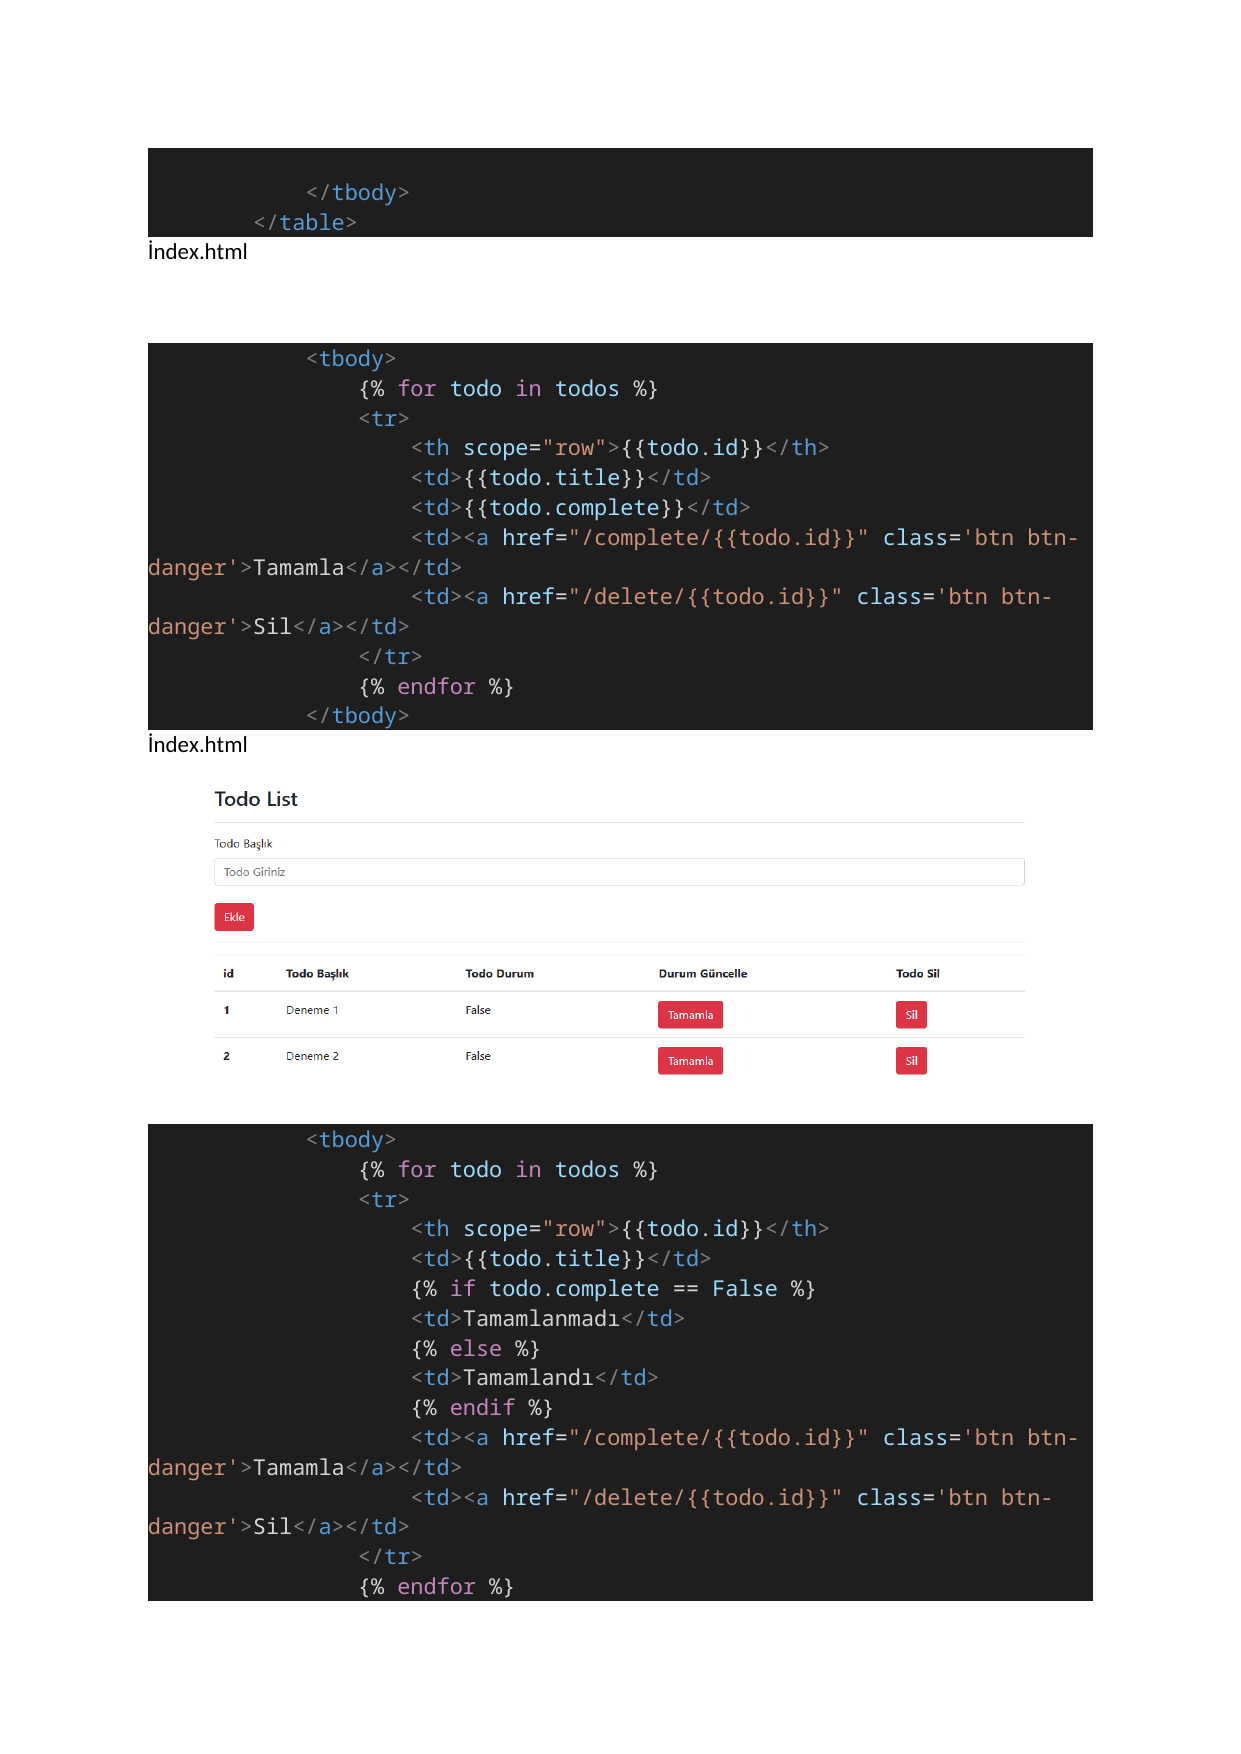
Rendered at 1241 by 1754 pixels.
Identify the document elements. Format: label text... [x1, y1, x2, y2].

text İndex.html [148, 730, 1093, 758]
text <td><a href="/delete/{{todo.id}}" class='btn btn-danger'>Sil</a></td> [148, 1482, 1093, 1541]
text <td>{{todo.title}}</td> [148, 462, 1093, 492]
text <th scope="row">{{todo.id}}</th> [148, 1213, 1093, 1243]
text <tr> [148, 1184, 1093, 1213]
text </table> [148, 207, 1093, 237]
text {% endif %} [148, 1392, 1093, 1422]
text {% endfor %} [148, 1571, 1093, 1601]
text İndex.html [148, 237, 1093, 265]
text {% endfor %} [148, 671, 1093, 701]
text <td><a href="/delete/{{todo.id}}" class='btn btn-danger'>Sil</a></td> [148, 581, 1093, 641]
text <td>{{todo.complete}}</td> [148, 492, 1093, 522]
text {% for todo in todos %} [148, 1154, 1093, 1184]
text </tr> [148, 1541, 1093, 1571]
text <tbody> [148, 1124, 1093, 1154]
text </tbody> [148, 177, 1093, 207]
text {% for todo in todos %} [148, 373, 1093, 403]
text <tr> [148, 403, 1093, 432]
text {% else %} [148, 1333, 1093, 1362]
picture [147, 783, 1093, 1099]
text <th scope="row">{{todo.id}}</th> [148, 432, 1093, 462]
text {% if todo.complete == False %} [148, 1273, 1093, 1303]
text </tbody> [148, 701, 1093, 730]
text </tr> [148, 641, 1093, 671]
text <td>Tamamlanmadı</td> [148, 1303, 1093, 1333]
text <td>Tamamlandı</td> [148, 1362, 1093, 1392]
text <td><a href="/complete/{{todo.id}}" class='btn btn-danger'>Tamamla</a></td> [148, 522, 1093, 581]
text <td>{{todo.title}}</td> [148, 1243, 1093, 1273]
text <td><a href="/complete/{{todo.id}}" class='btn btn-danger'>Tamamla</a></td> [148, 1422, 1093, 1482]
text <tbody> [148, 343, 1093, 373]
